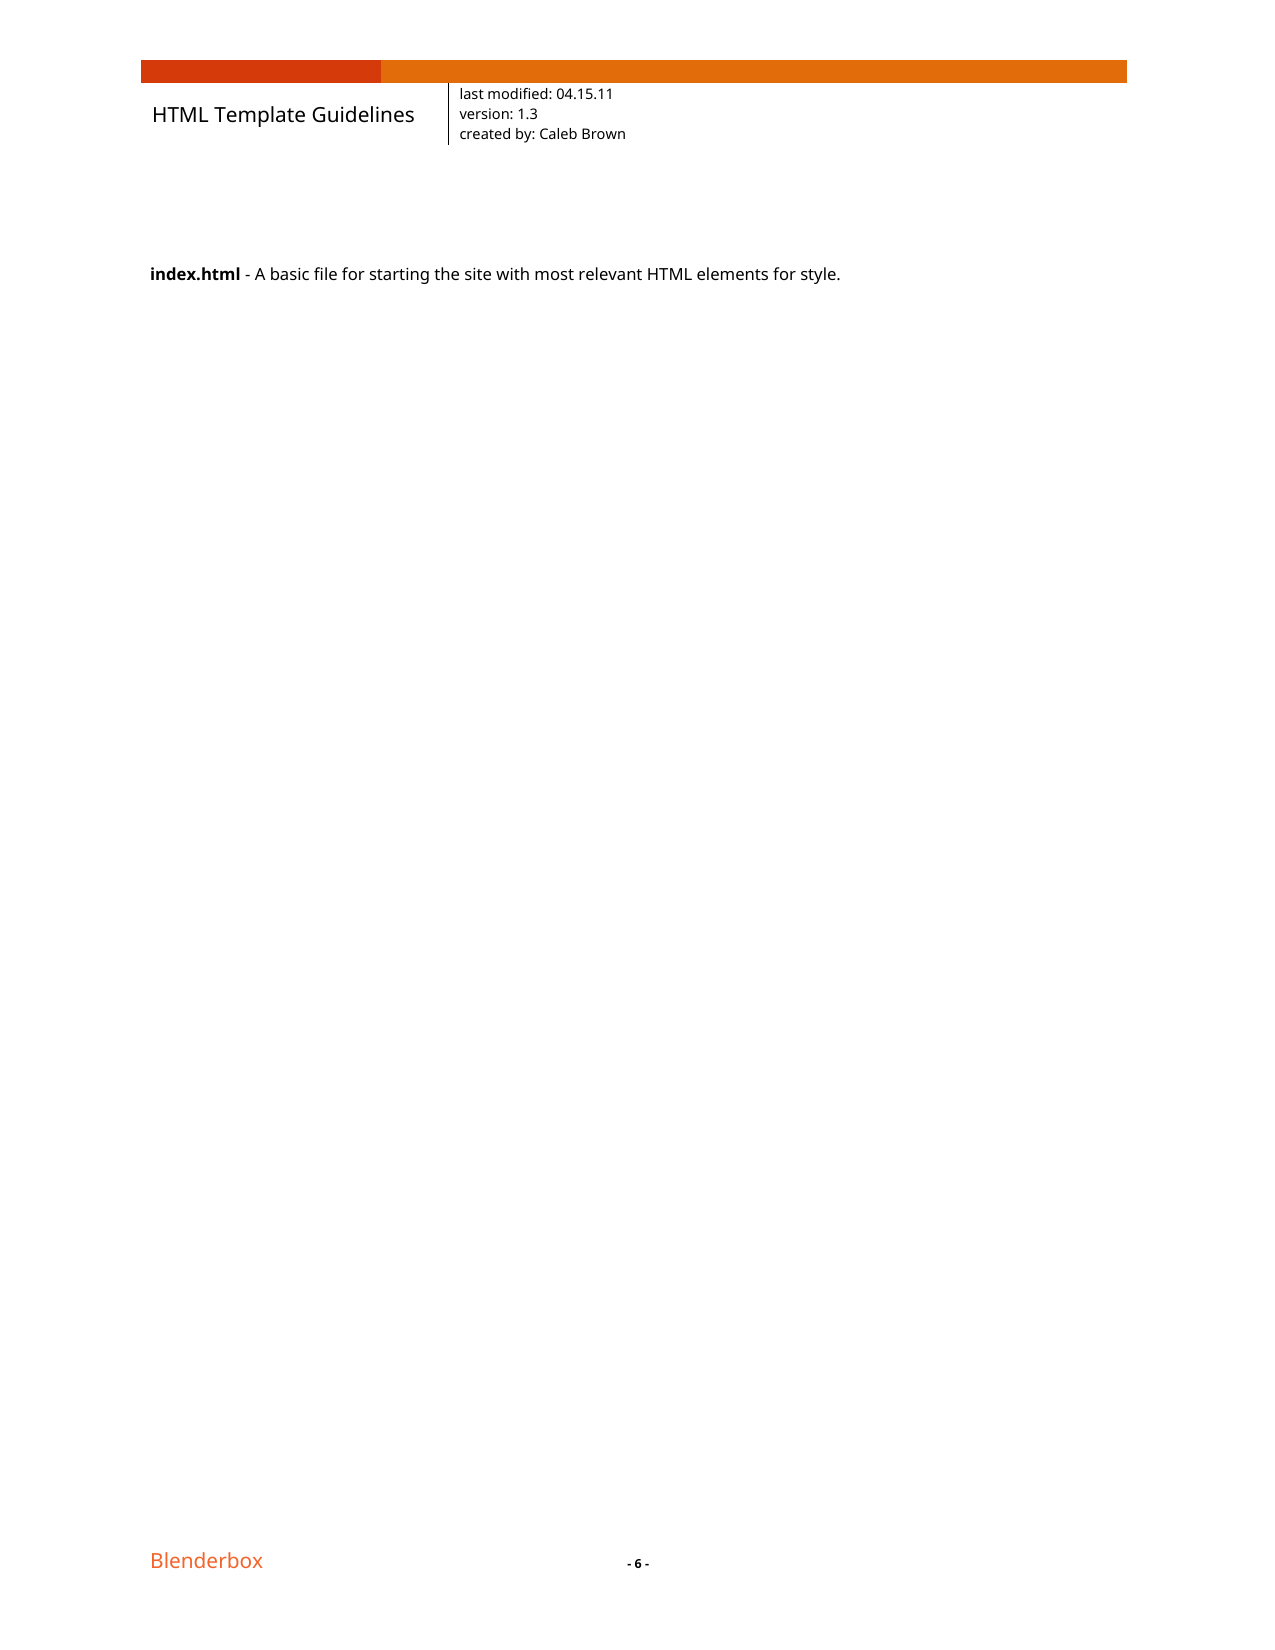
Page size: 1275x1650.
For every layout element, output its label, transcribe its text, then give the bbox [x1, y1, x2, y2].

text index.html - A basic file for starting the site with most relevant HTML elements for style. [150, 240, 1125, 285]
